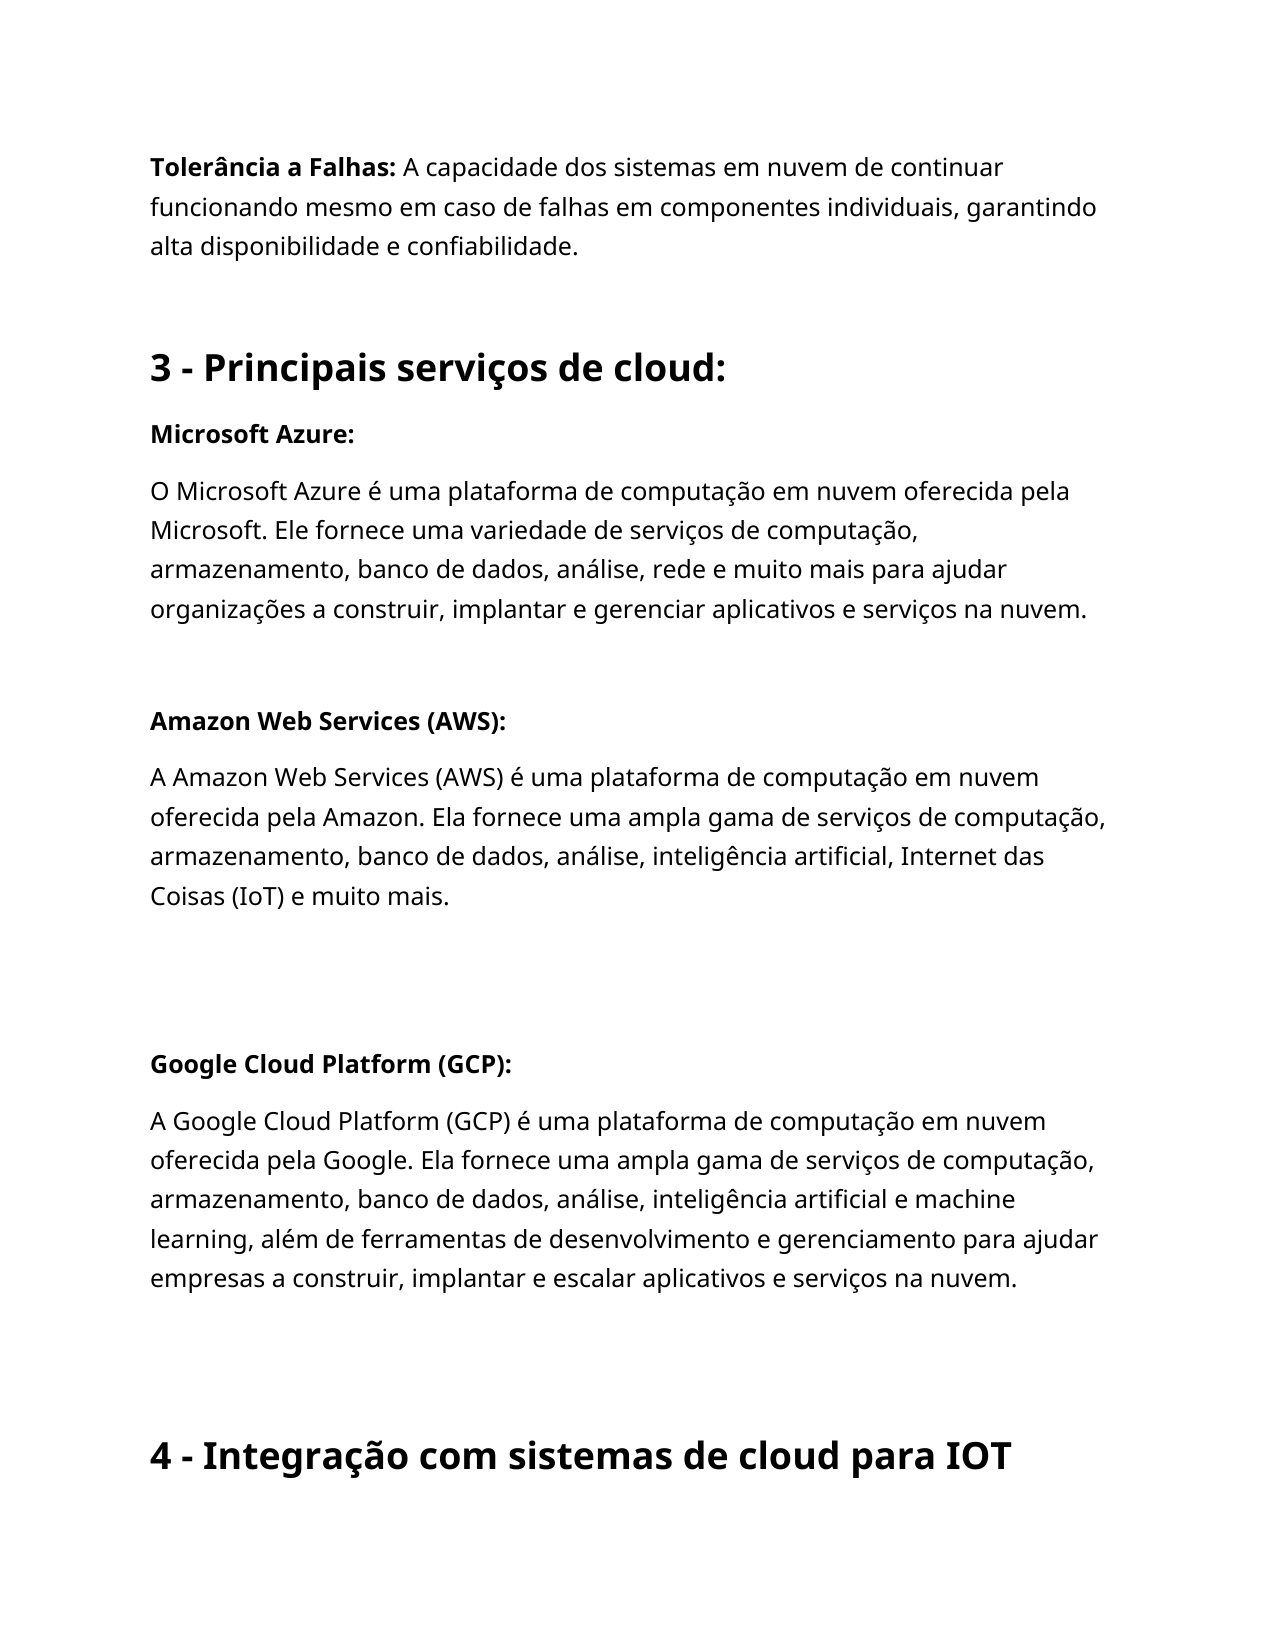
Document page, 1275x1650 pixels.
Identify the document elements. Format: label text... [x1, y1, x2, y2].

text Microsoft Azure: [150, 417, 1125, 451]
text Amazon Web Services (AWS): [150, 704, 1125, 738]
text Tolerância a Falhas: A capacidade dos sistemas em nuvem de continuar funcionando mesmo em caso de falhas em componentes individuais, garantindo alta disponibilidade e confiabilidade. [150, 150, 1125, 263]
text A Amazon Web Services (AWS) é uma plataforma de computação em nuvem oferecida pela Amazon. Ela fornece uma ampla gama de serviços de computação, armazenamento, banco de dados, análise, inteligência artificial, Internet das Coisas (IoT) e muito mais. [150, 760, 1125, 913]
text 3 - Principais serviços de cloud: [150, 341, 1125, 392]
text A Google Cloud Platform (GCP) é uma plataforma de computação em nuvem oferecida pela Google. Ela fornece uma ampla gama de serviços de computação, armazenamento, banco de dados, análise, inteligência artificial e machine learning, além de ferramentas de desenvolvimento e gerenciamento para ajudar empresas a construir, implantar e escalar aplicativos e serviços na nuvem. [150, 1103, 1125, 1295]
text O Microsoft Azure é uma plataforma de computação em nuvem oferecida pela Microsoft. Ele fornece uma variedade de serviços de computação, armazenamento, banco de dados, análise, rede e muito mais para ajudar organizações a construir, implantar e gerenciar aplicativos e serviços na nuvem. [150, 473, 1125, 626]
text Google Cloud Platform (GCP): [150, 1047, 1125, 1081]
text 4 - Integração com sistemas de cloud para IOT [150, 1429, 1125, 1481]
